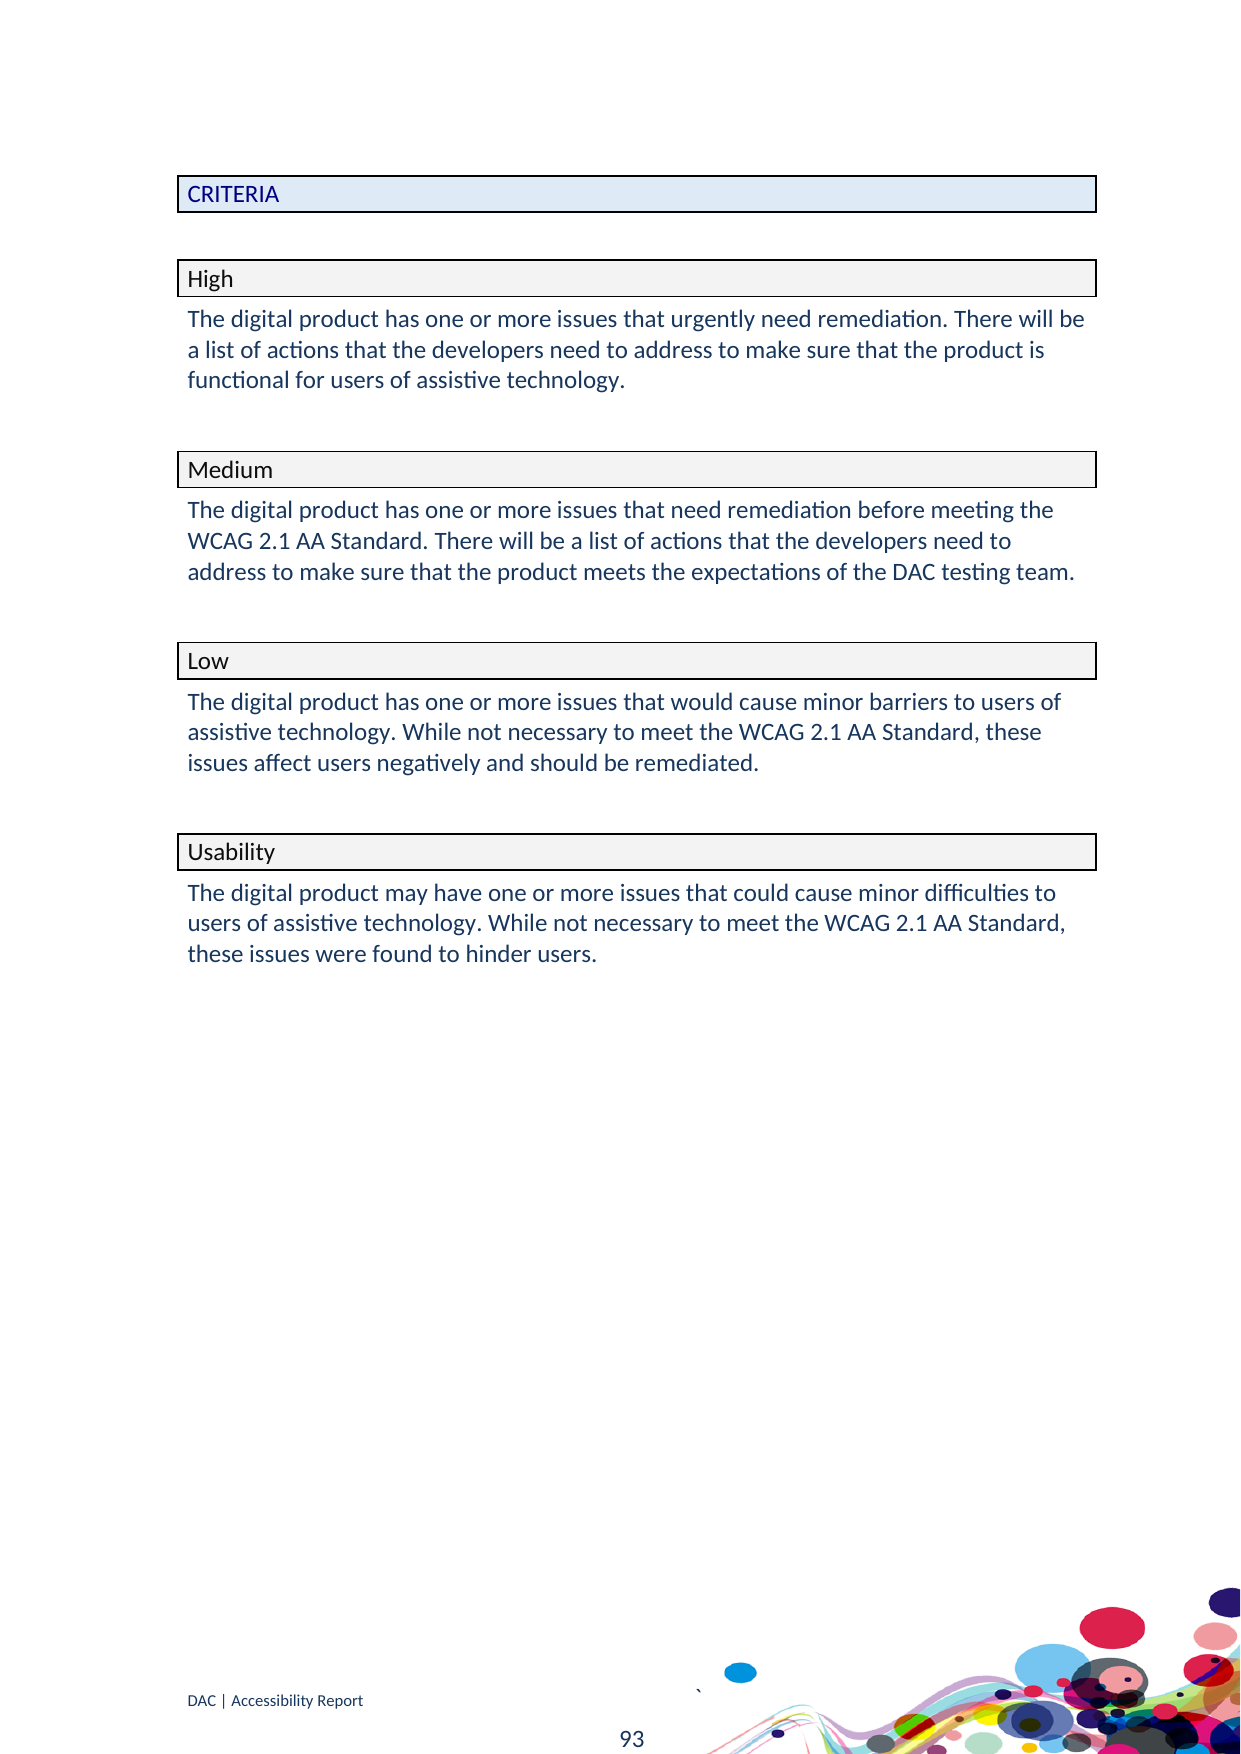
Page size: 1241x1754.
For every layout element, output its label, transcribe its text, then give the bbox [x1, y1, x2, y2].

subtitle Usability [179, 835, 1095, 869]
picture [626, 1570, 1241, 1754]
text The digital product has one or more issues that need remediation before meeting the WCAG 2.1 AA Standard. There will be a list of actions that the developers need to address to make sure that the product meets the expectations of the DAC testing team. [187, 494, 1087, 586]
subtitle CRITERIA [179, 177, 1095, 211]
subtitle Medium [179, 452, 1095, 487]
text The digital product may have one or more issues that could cause minor difficulties to users of assistive technology. While not necessary to meet the WCAG 2.1 AA Standard, these issues were found to hinder users. [187, 877, 1087, 968]
text The digital product has one or more issues that urgently need remediation. There will be a list of actions that the developers need to address to make sure that the product is functional for users of assistive technology. [187, 303, 1087, 395]
text The digital product has one or more issues that would cause minor barriers to users of assistive technology. While not necessary to meet the WCAG 2.1 AA Standard, these issues affect users negatively and should be remediated. [187, 686, 1087, 777]
subtitle Low [179, 643, 1095, 678]
subtitle High [179, 261, 1095, 296]
